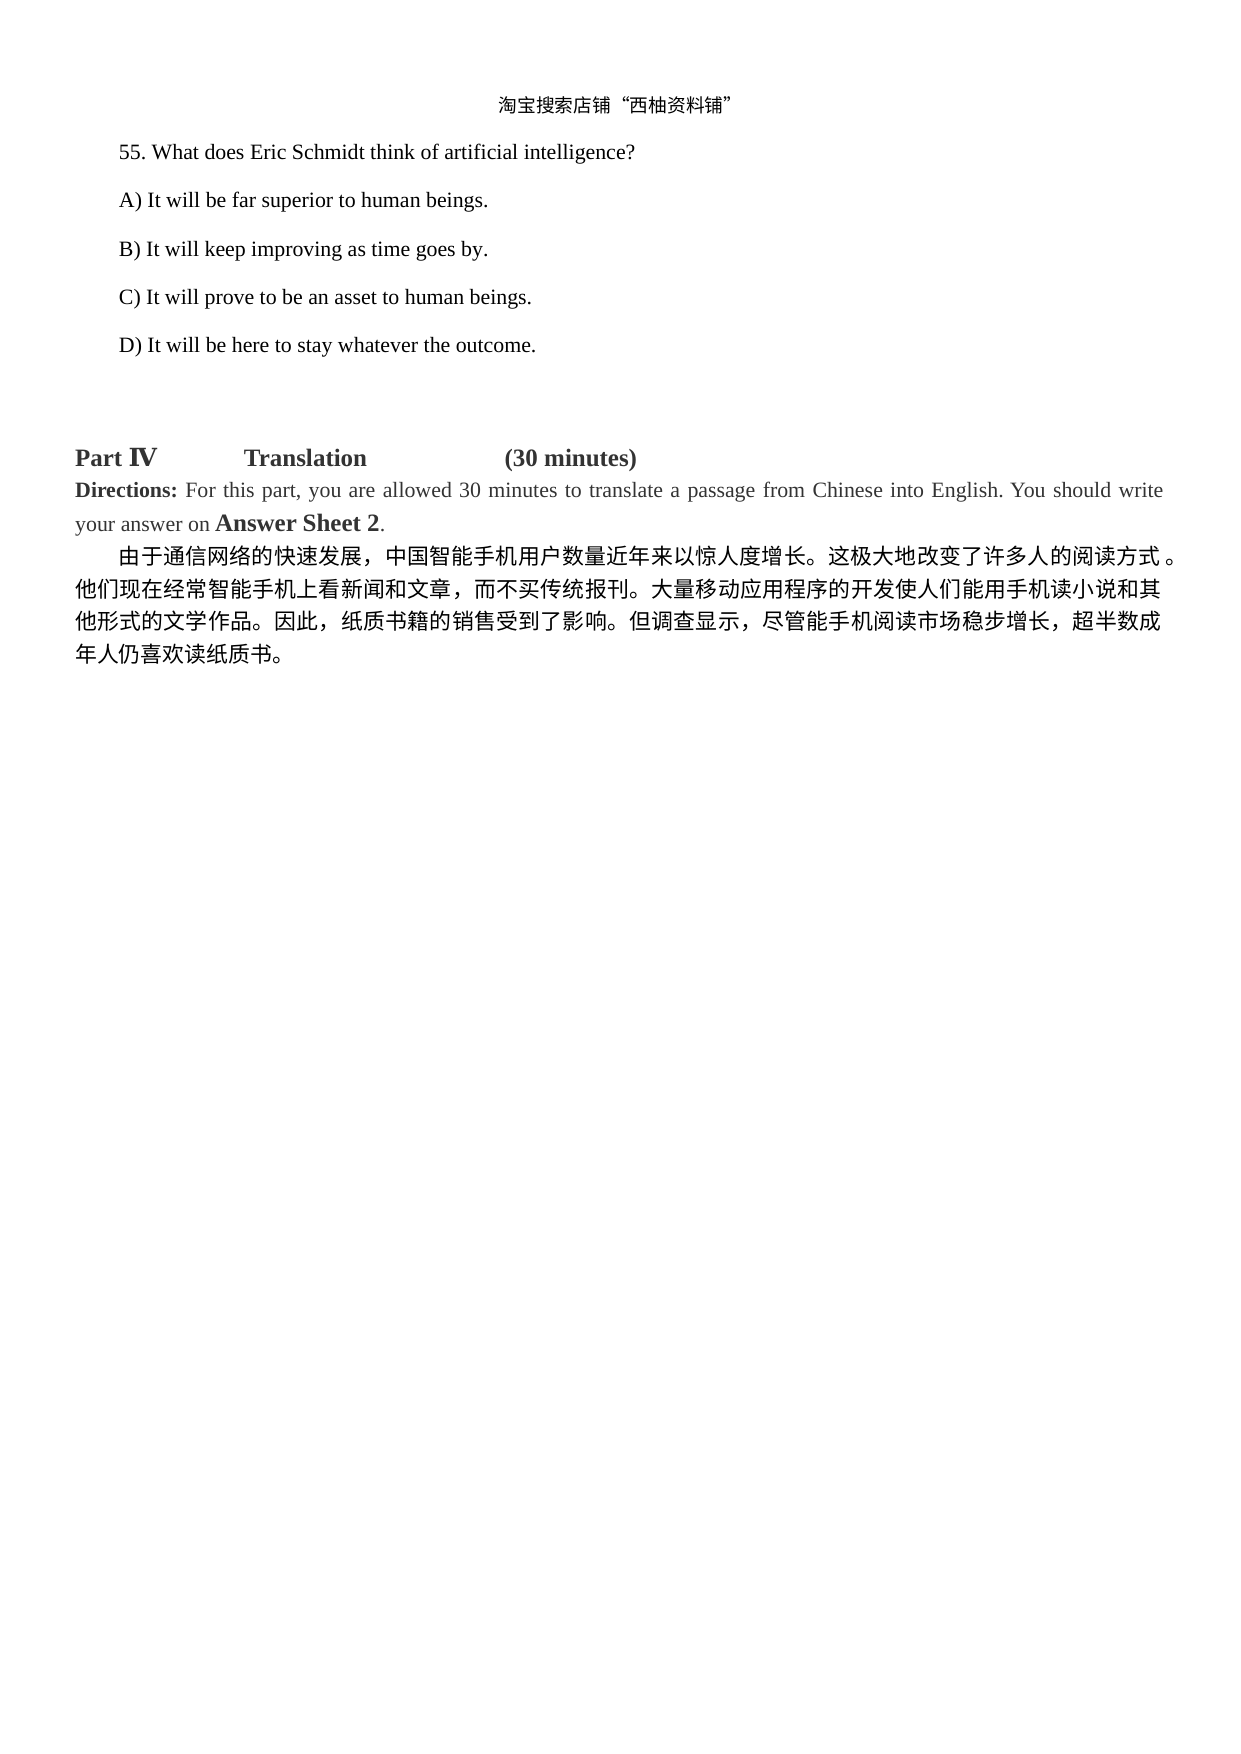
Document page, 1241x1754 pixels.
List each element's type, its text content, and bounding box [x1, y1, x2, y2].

text 55. What does Eric Schmidt think of artificial intelligence? [75, 136, 1165, 168]
text A) It will be far superior to human beings. [75, 184, 1165, 216]
text B) It will keep improving as time goes by. [75, 232, 1165, 264]
text 由于通信网络的快速发展，中国智能手机用户数量近年来以惊人度增长。这极大地改变了许多人的阅读方式。他们现在经常智能手机上看新闻和文章，而不买传统报刊。大量移动应用程序的开发使人们能用手机读小说和其他形式的文学作品。因此，纸质书籍的销售受到了影响。但调查显示，尽管能手机阅读市场稳步增长，超半数成年人仍喜欢读纸质书。 [75, 636, 1165, 669]
text Part Ⅳ Translation (30 minutes) [75, 441, 1165, 474]
text C) It will prove to be an asset to human beings. [75, 280, 1165, 313]
text 由于通信网络的快速发展，中国智能手机用户数量近年来以惊人度增长。这极大地改变了许多人的阅读方式。他们现在经常智能手机上看新闻和文章，而不买传统报刊。大量移动应用程序的开发使人们能用手机读小说和其他形式的文学作品。因此，纸质书籍的销售受到了影响。但调查显示，尽管能手机阅读市场稳步增长，超半数成年人仍喜欢读纸质书。 [75, 539, 1165, 572]
text D) It will be here to stay whatever the outcome. [75, 328, 1165, 361]
text Directions: For this part, you are allowed 30 minutes to translate a passage from Chinese into English. You should write your answer on Answer Sheet 2. [75, 474, 1165, 539]
